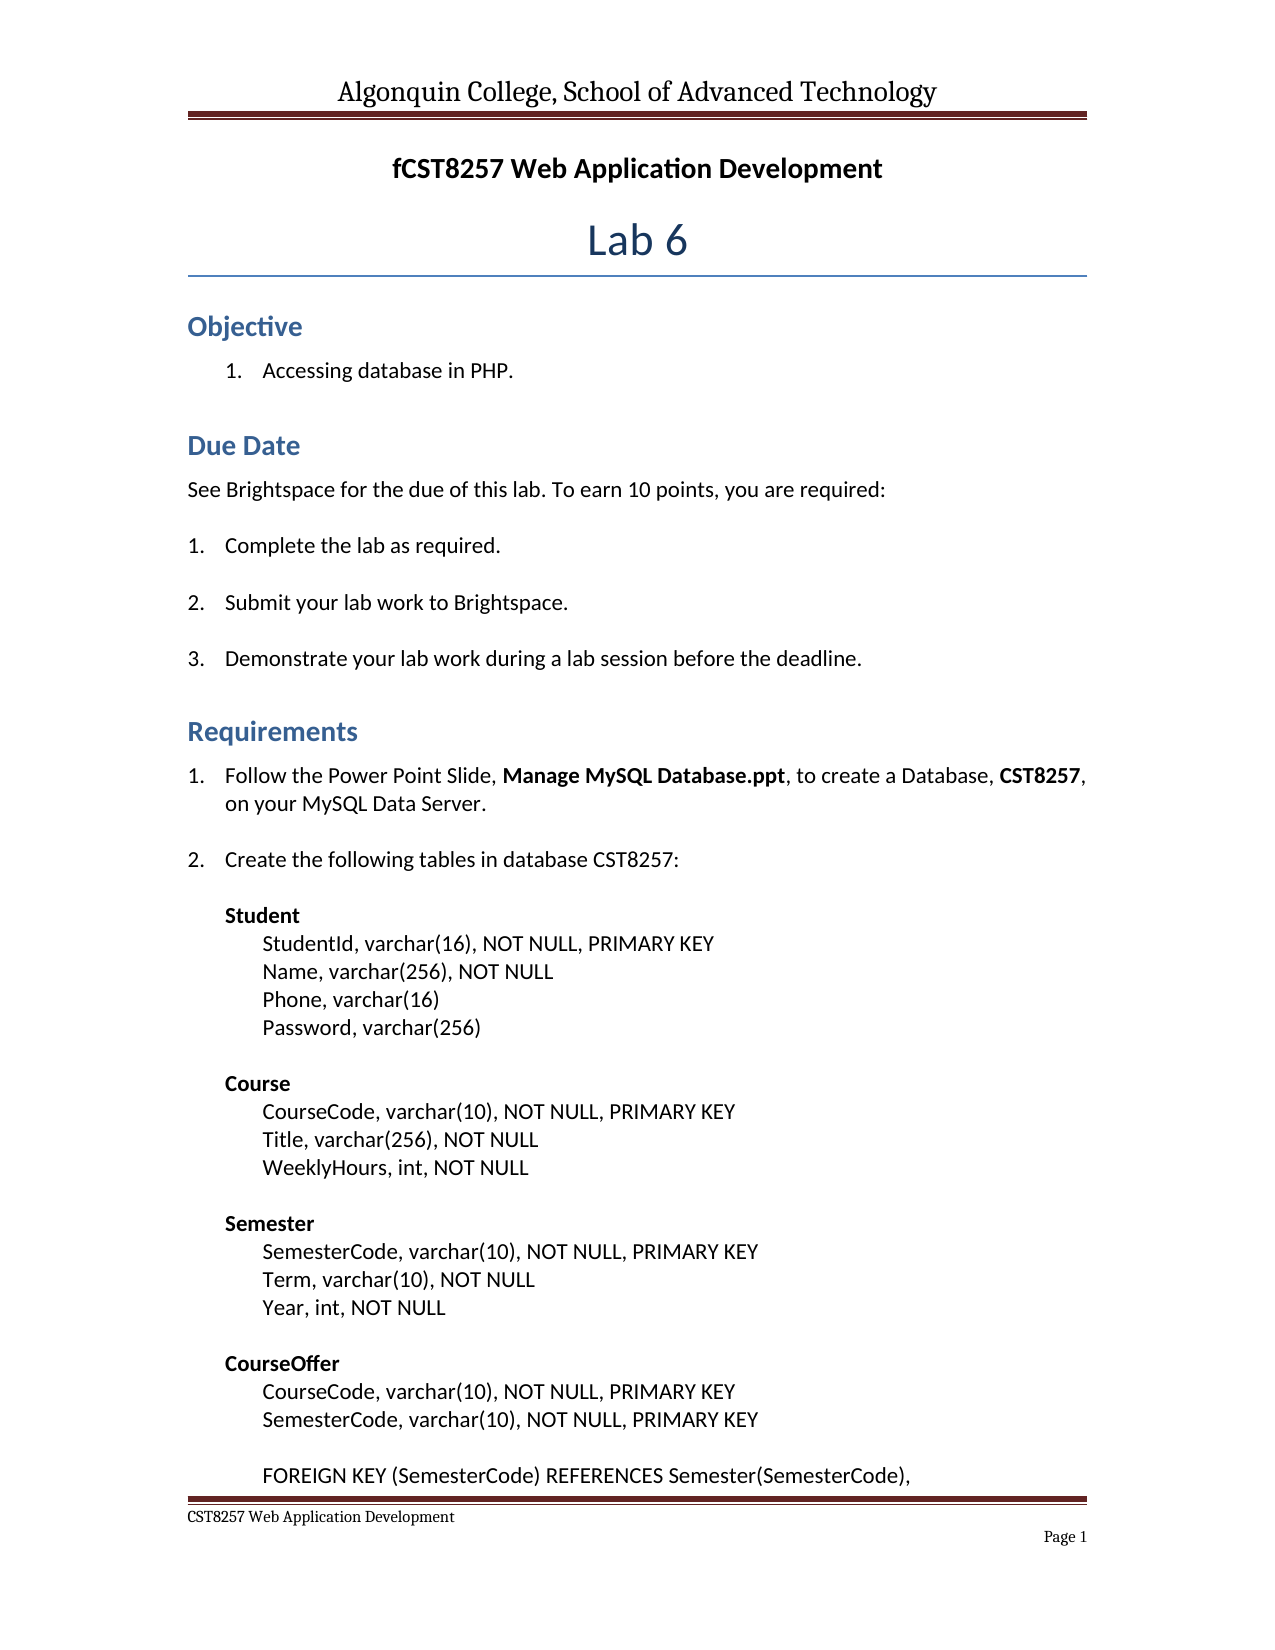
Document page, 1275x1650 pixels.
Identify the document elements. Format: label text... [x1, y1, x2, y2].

list Demonstrate your lab work during a lab session before the deadline. [187, 644, 1087, 672]
list Follow the Power Point Slide, Manage MySQL Database.ppt, to create a Database, CST8257, on your MySQL Data Server. [187, 761, 1087, 817]
text CourseCode, varchar(10), NOT NULL, PRIMARY KEY [187, 1097, 1087, 1125]
list Create the following tables in database CST8257: [187, 845, 1087, 873]
text Course [187, 1069, 1087, 1097]
text StudentId, varchar(16), NOT NULL, PRIMARY KEY [187, 929, 1087, 957]
text Name, varchar(256), NOT NULL [187, 957, 1087, 985]
text Title, varchar(256), NOT NULL [187, 1125, 1087, 1153]
list Complete the lab as required. [187, 532, 1087, 559]
text CourseOffer [187, 1349, 1087, 1377]
text WeeklyHours, int, NOT NULL [187, 1153, 1087, 1181]
list Submit your lab work to Brightspace. [187, 588, 1087, 616]
text Phone, varchar(16) [187, 985, 1087, 1013]
text fCST8257 Web Application Development [187, 150, 1087, 186]
text SemesterCode, varchar(10), NOT NULL, PRIMARY KEY [187, 1406, 1087, 1433]
text Year, int, NOT NULL [187, 1293, 1087, 1321]
subtitle Requirements [187, 713, 1087, 748]
text SemesterCode, varchar(10), NOT NULL, PRIMARY KEY [187, 1237, 1087, 1265]
text See Brightspace for the due of this lab. To earn 10 points, you are required: [187, 476, 1087, 503]
subtitle Objective [187, 308, 1087, 344]
text Password, varchar(256) [187, 1013, 1087, 1041]
text FOREIGN KEY (SemesterCode) REFERENCES Semester(SemesterCode), [187, 1462, 1087, 1489]
text Term, varchar(10), NOT NULL [187, 1265, 1087, 1293]
title Lab 6 [187, 211, 1087, 277]
subtitle Due Date [187, 427, 1087, 463]
text Semester [187, 1209, 1087, 1237]
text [187, 1377, 1087, 1406]
list Accessing database in PHP. [225, 356, 1087, 384]
text Student [187, 901, 1087, 929]
